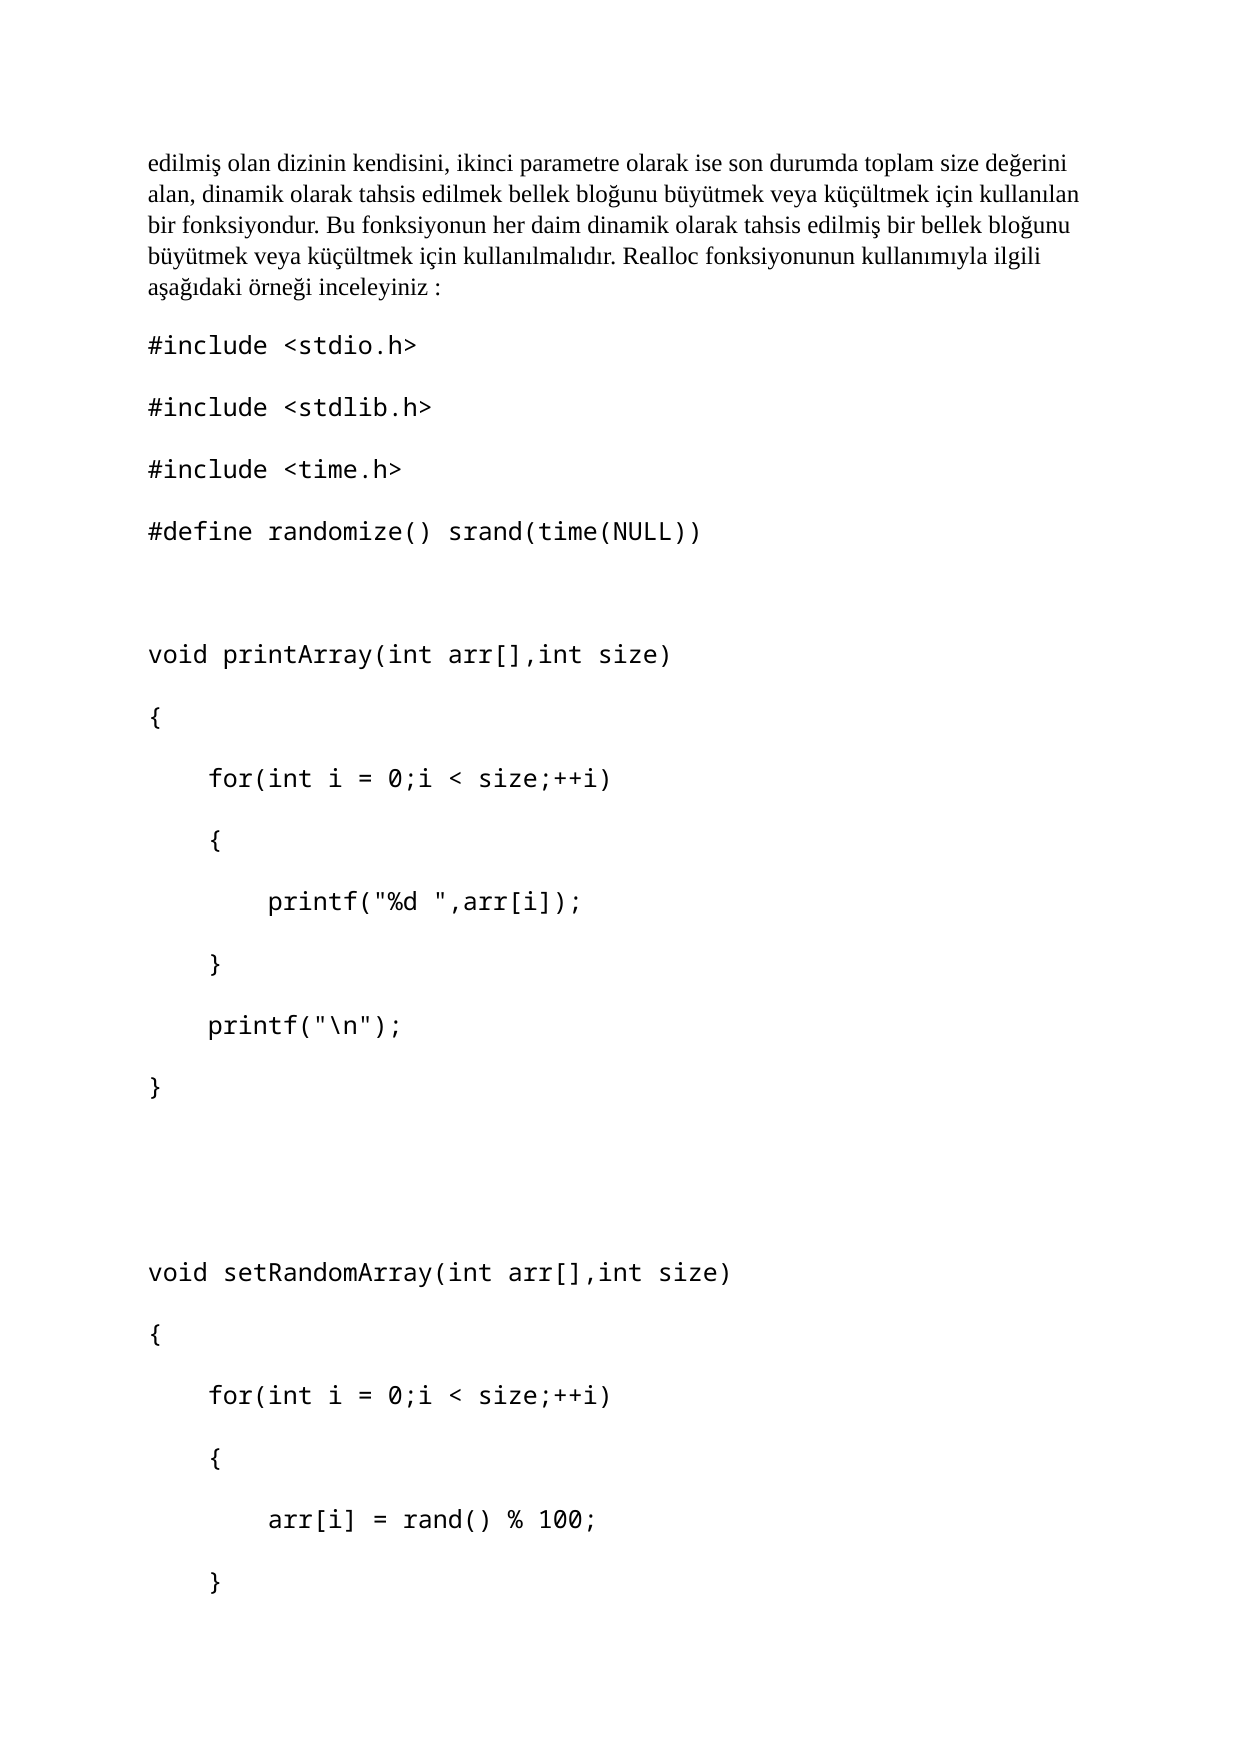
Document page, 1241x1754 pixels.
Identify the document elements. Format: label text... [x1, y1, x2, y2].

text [148, 148, 1093, 301]
text } [148, 1069, 1093, 1103]
text void printArray(int arr[],int size) [148, 637, 1093, 671]
text #include <stdio.h> [148, 328, 1093, 362]
text printf("%d ",arr[i]); [148, 884, 1093, 918]
text printf("\n"); [148, 1007, 1093, 1041]
text } [148, 946, 1093, 979]
text void setRandomArray(int arr[],int size) [148, 1254, 1093, 1288]
text } [148, 1563, 1093, 1597]
text for(int i = 0;i < size;++i) [148, 1378, 1093, 1412]
text { [148, 1316, 1093, 1350]
text arr[i] = rand() % 100; [148, 1501, 1093, 1536]
text { [148, 1440, 1093, 1474]
text { [148, 822, 1093, 856]
text { [148, 698, 1093, 732]
text for(int i = 0;i < size;++i) [148, 760, 1093, 794]
text #include <time.h> [148, 451, 1093, 485]
text #include <stdlib.h> [148, 389, 1093, 424]
text #define randomize() srand(time(NULL)) [148, 513, 1093, 547]
